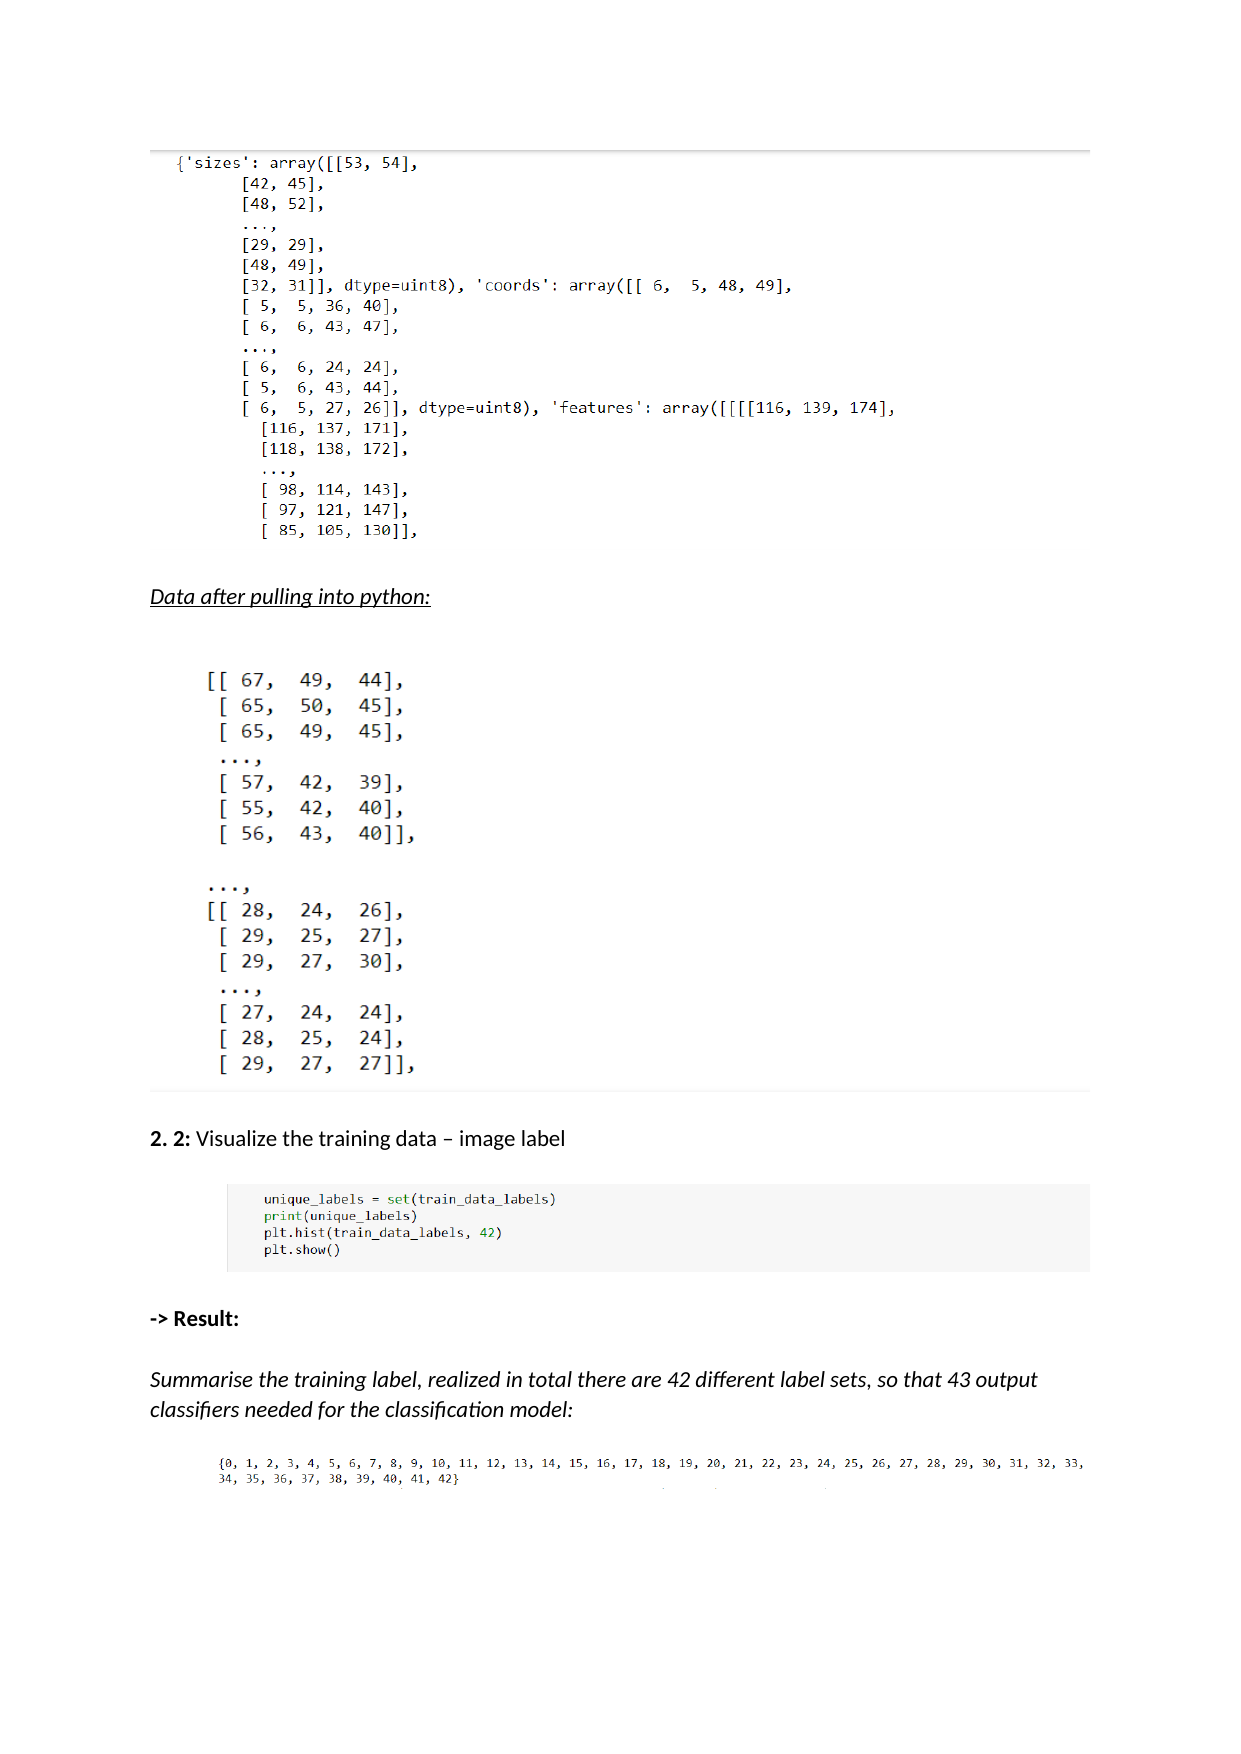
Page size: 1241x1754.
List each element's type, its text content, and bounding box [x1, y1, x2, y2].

picture [150, 1184, 1091, 1272]
text Summarise the training label, realized in total there are 42 different label sets, so that 43 output classifiers needed for the classification model: [150, 1365, 1090, 1423]
text 2. 2: Visualize the training data – image label [150, 1124, 1090, 1152]
picture [150, 1455, 1091, 1489]
text Data after pulling into python: [150, 582, 1090, 610]
picture [150, 150, 1091, 550]
picture [150, 642, 1091, 1092]
text -> Result: [150, 1304, 1090, 1332]
